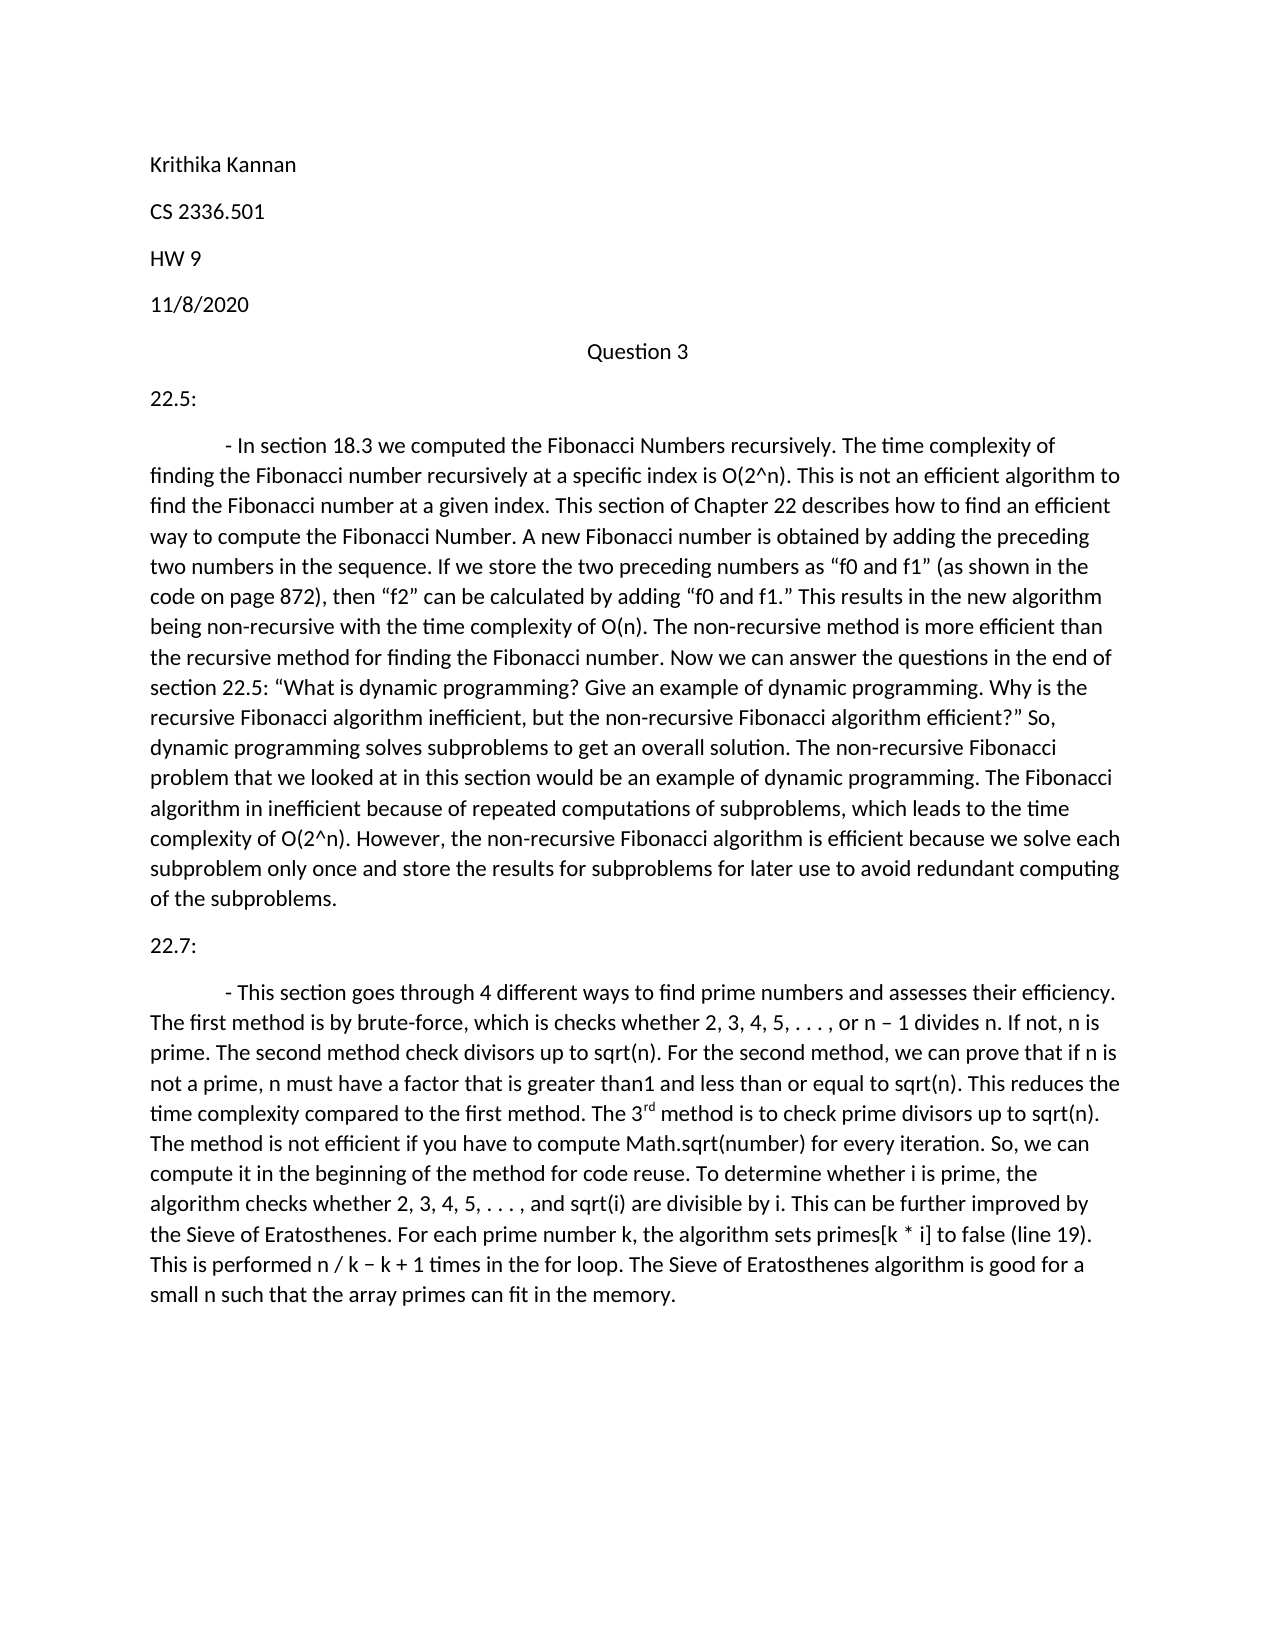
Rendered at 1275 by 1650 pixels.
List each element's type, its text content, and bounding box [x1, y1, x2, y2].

text 22.5: [150, 384, 1125, 412]
text CS 2336.501 [150, 197, 1125, 225]
text HW 9 [150, 244, 1125, 272]
text - In section 18.3 we computed the Fibonacci Numbers recursively. The time complexity of finding the Fibonacci number recursively at a specific index is O(2^n). This is not an efficient algorithm to find the Fibonacci number at a given index. This section of Chapter 22 describes how to find an efficient way to compute the Fibonacci Number. A new Fibonacci number is obtained by adding the preceding two numbers in the sequence. If we store the two preceding numbers as “f0 and f1” (as shown in the code on page 872), then “f2” can be calculated by adding “f0 and f1.” This results in the new algorithm being non-recursive with the time complexity of O(n). The non-recursive method is more efficient than the recursive method for finding the Fibonacci number. Now we can answer the questions in the end of section 22.5: “What is dynamic programming? Give an example of dynamic programming. Why is the recursive Fibonacci algorithm inefficient, but the non-recursive Fibonacci algorithm efficient?” So, dynamic programming solves subproblems to get an overall solution. The non-recursive Fibonacci problem that we looked at in this section would be an example of dynamic programming. The Fibonacci algorithm in inefficient because of repeated computations of subproblems, which leads to the time complexity of O(2^n). However, the non-recursive Fibonacci algorithm is efficient because we solve each subproblem only once and store the results for subproblems for later use to avoid redundant computing of the subproblems. [150, 431, 1125, 912]
text Question 3 [150, 337, 1125, 366]
text 22.7: [150, 931, 1125, 959]
text 11/8/2020 [150, 291, 1125, 319]
text - This section goes through 4 different ways to find prime numbers and assesses their efficiency. The first method is by brute-force, which is checks whether 2, 3, 4, 5, . . . , or n – 1 divides n. If not, n is prime. The second method check divisors up to sqrt(n). For the second method, we can prove that if n is not a prime, n must have a factor that is greater than1 and less than or equal to sqrt(n). This reduces the time complexity compared to the first method. The 3rd method is to check prime divisors up to sqrt(n). The method is not efficient if you have to compute Math.sqrt(number) for every iteration. So, we can compute it in the beginning of the method for code reuse. To determine whether i is prime, the algorithm checks whether 2, 3, 4, 5, . . . , and sqrt(i) are divisible by i. This can be further improved by the Sieve of Eratosthenes. For each prime number k, the algorithm sets primes[k * i] to false (line 19). This is performed n / k − k + 1 times in the for loop. The Sieve of Eratosthenes algorithm is good for a small n such that the array primes can fit in the memory. [150, 978, 1125, 1308]
text Krithika Kannan [150, 150, 1125, 178]
